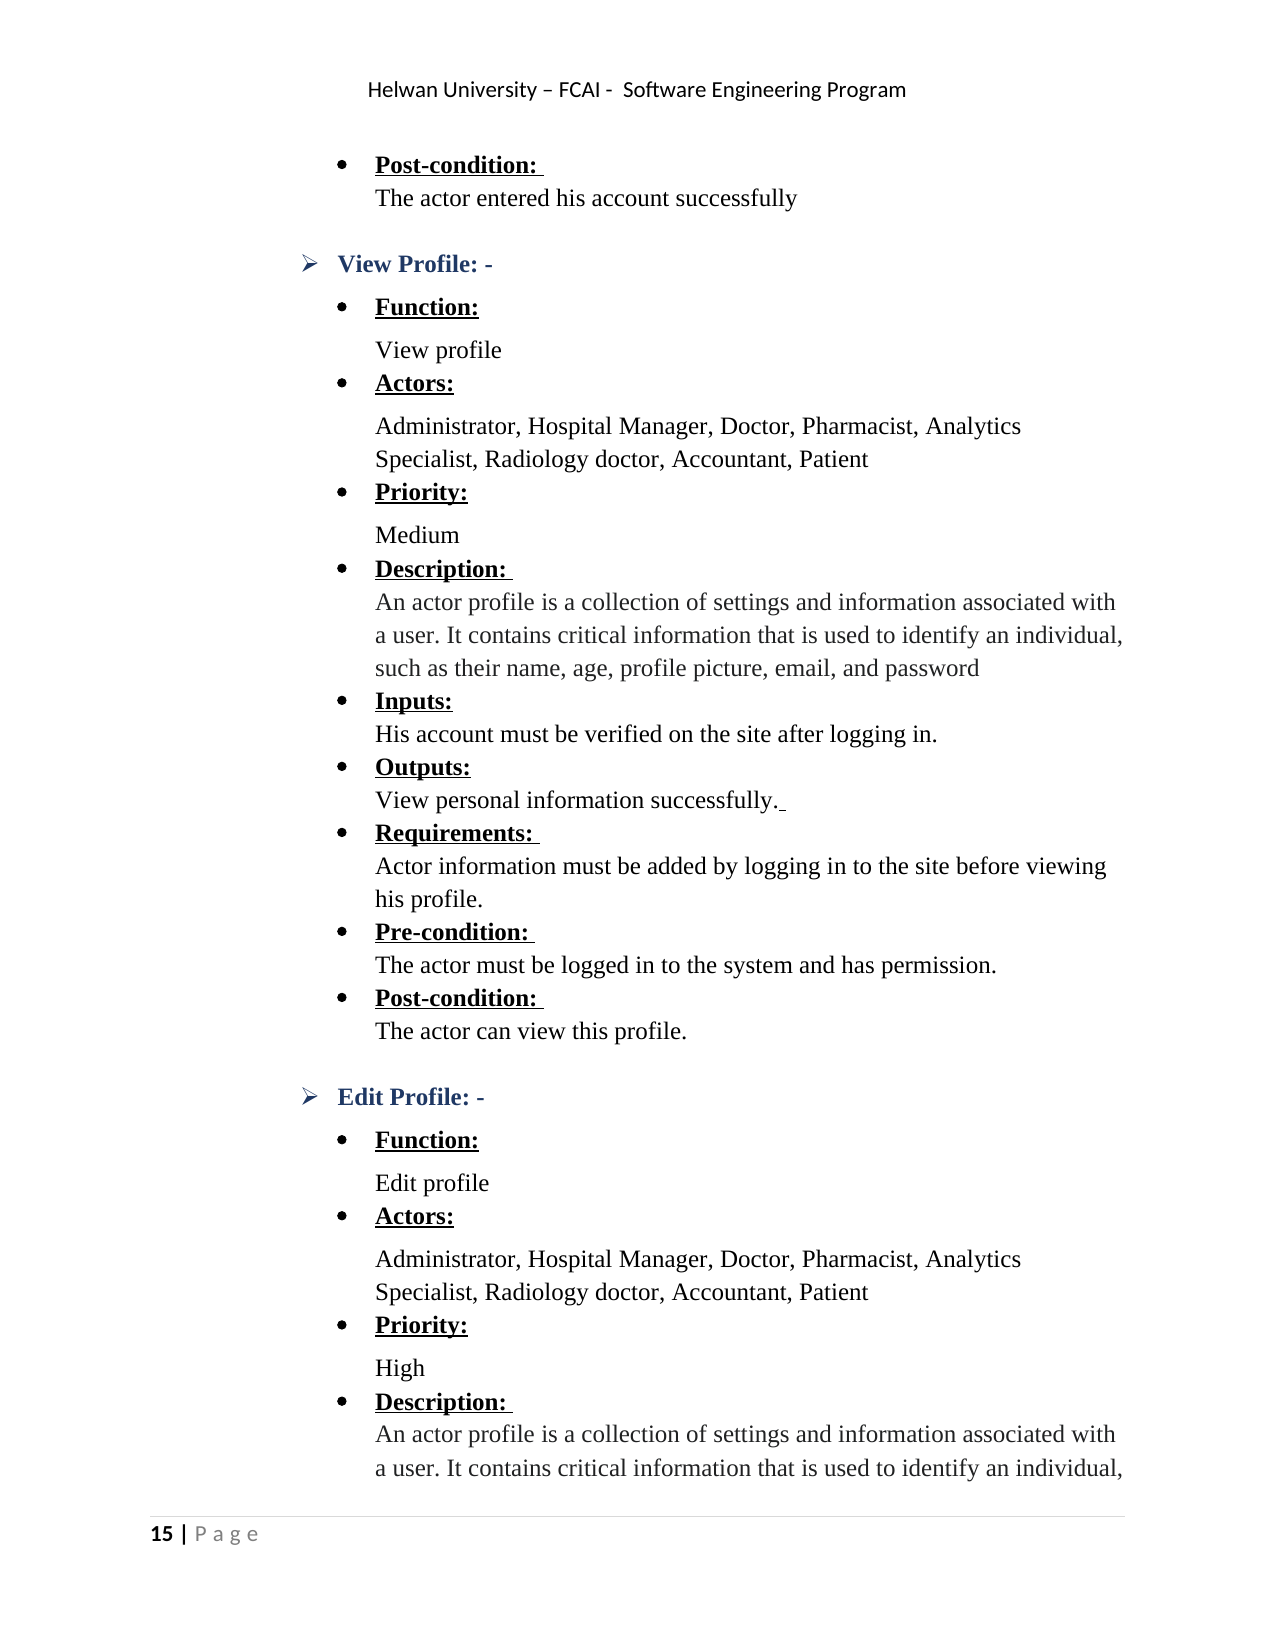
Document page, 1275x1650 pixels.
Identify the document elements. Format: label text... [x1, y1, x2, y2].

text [375, 1419, 1125, 1481]
text High [300, 1353, 1125, 1382]
list Actors: [337, 1201, 1125, 1230]
text The actor can view this profile. [337, 1016, 1125, 1045]
list Requirements: [337, 818, 1125, 847]
list Function: [337, 292, 1125, 321]
text View Profile: - [300, 249, 1125, 278]
list Outputs: [337, 752, 1125, 781]
list Post-condition: [337, 150, 1125, 179]
text An actor profile is a collection of settings and information associated with a user. It contains critical information that is used to identify an individual, such as their name, age, profile picture, email, and password [375, 587, 1125, 681]
text Actor information must be added by logging in to the site before viewing his profile. [375, 851, 1125, 913]
text Edit profile [300, 1168, 1125, 1197]
list Description: [337, 1387, 1125, 1415]
list Function: [337, 1125, 1125, 1154]
list Description: [337, 554, 1125, 582]
text The actor must be logged in to the system and has permission. [337, 950, 1125, 979]
text Medium [337, 521, 1125, 549]
text His account must be verified on the site after logging in. [337, 719, 1125, 747]
text View profile [337, 335, 1125, 364]
list Inputs: [337, 686, 1125, 714]
list Pre-condition: [337, 917, 1125, 946]
text The actor entered his account successfully [300, 183, 1125, 212]
text Edit Profile: - [300, 1082, 1125, 1111]
list Actors: [337, 368, 1125, 397]
text Administrator, Hospital Manager, Doctor, Pharmacist, Analytics Specialist, Radiology doctor, Accountant, Patient [375, 411, 1125, 473]
text View personal information successfully. [337, 785, 1125, 813]
list Priority: [337, 1310, 1125, 1339]
list Post-condition: [337, 983, 1125, 1012]
list Priority: [337, 477, 1125, 506]
text Administrator, Hospital Manager, Doctor, Pharmacist, Analytics Specialist, Radiology doctor, Accountant, Patient [375, 1244, 1125, 1306]
